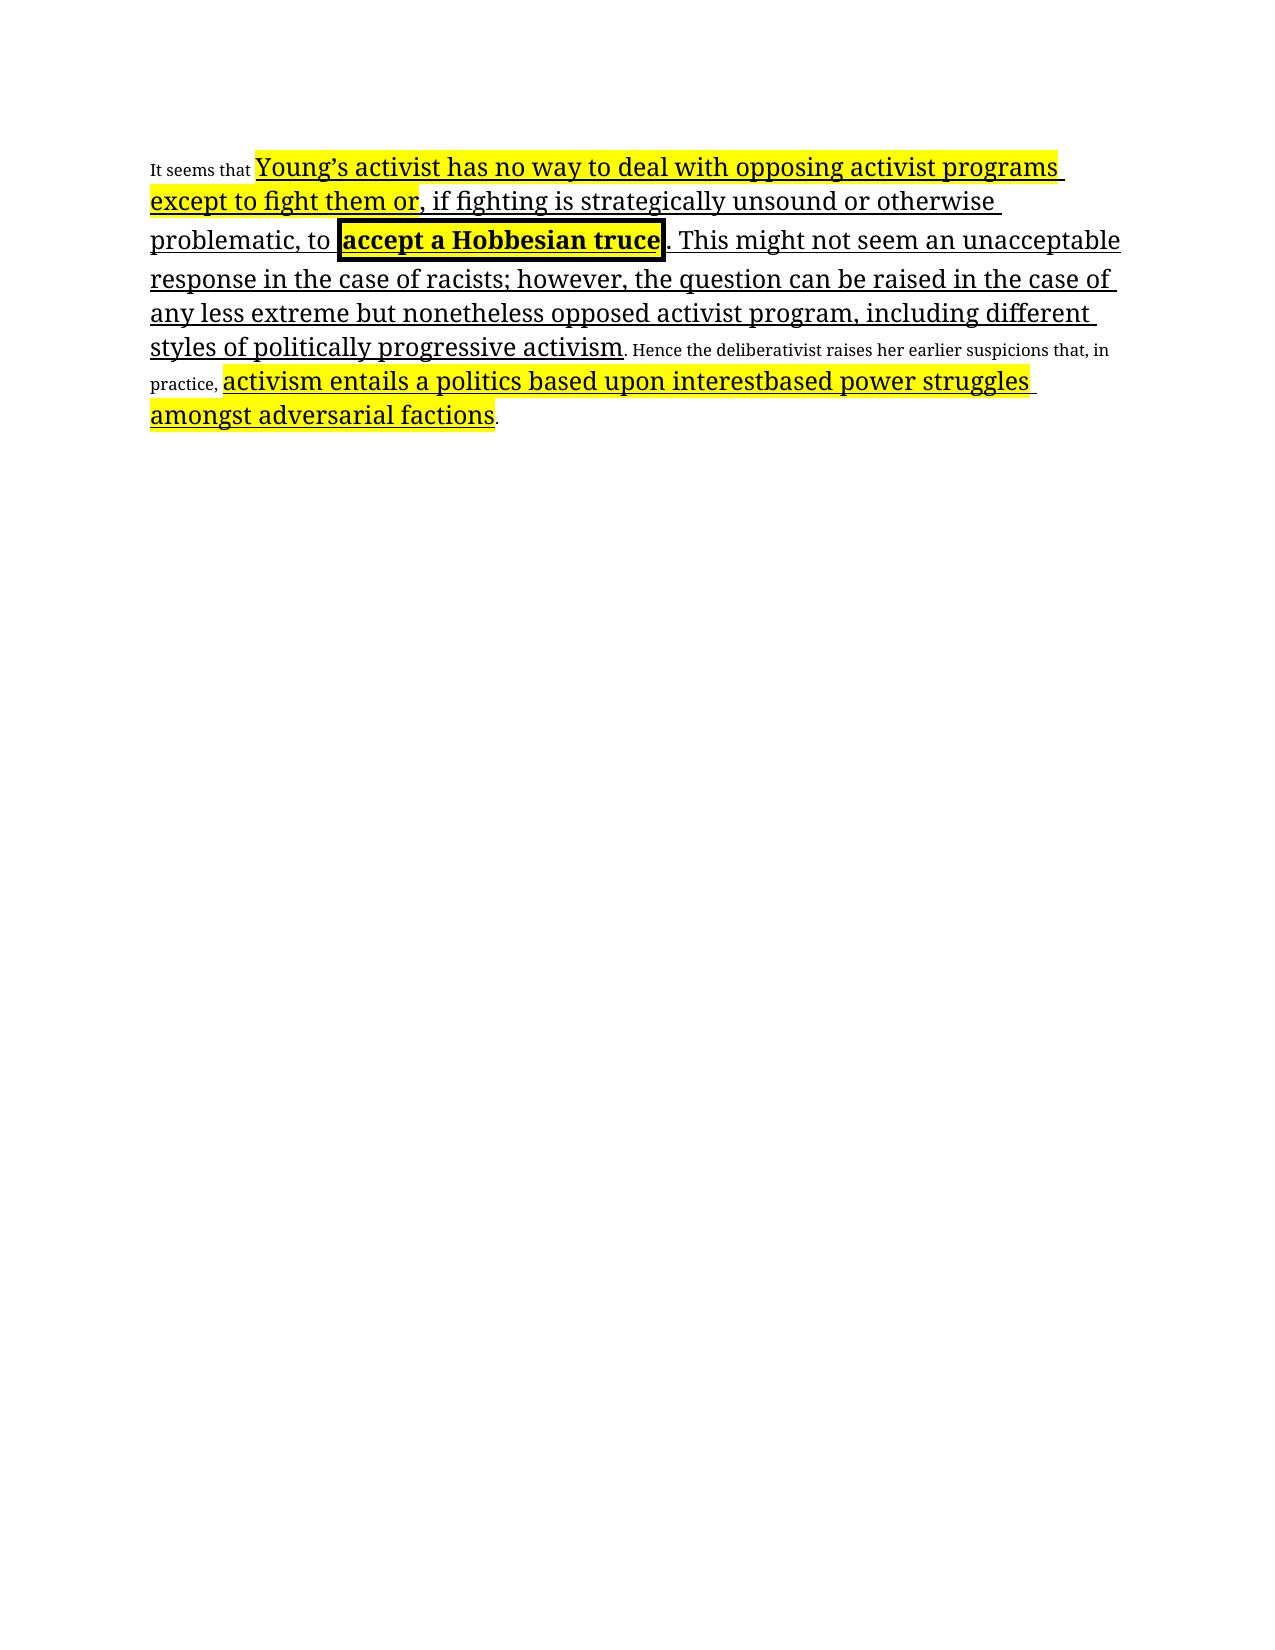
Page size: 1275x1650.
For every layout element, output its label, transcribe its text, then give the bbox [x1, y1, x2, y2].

text It seems that Young’s activist has no way to deal with opposing activist programs except to fight them or, if fighting is strategically unsound or otherwise problematic, to accept a Hobbesian truce. This might not seem an unacceptable response in the case of racists; however, the question can be raised in the case of any less extreme but nonetheless opposed activist program, including different styles of politically progressive activism. Hence the deliberativist raises her earlier suspicions that, in practice, activism entails a politics based upon interestbased power struggles amongst adversarial factions. [150, 150, 1125, 432]
